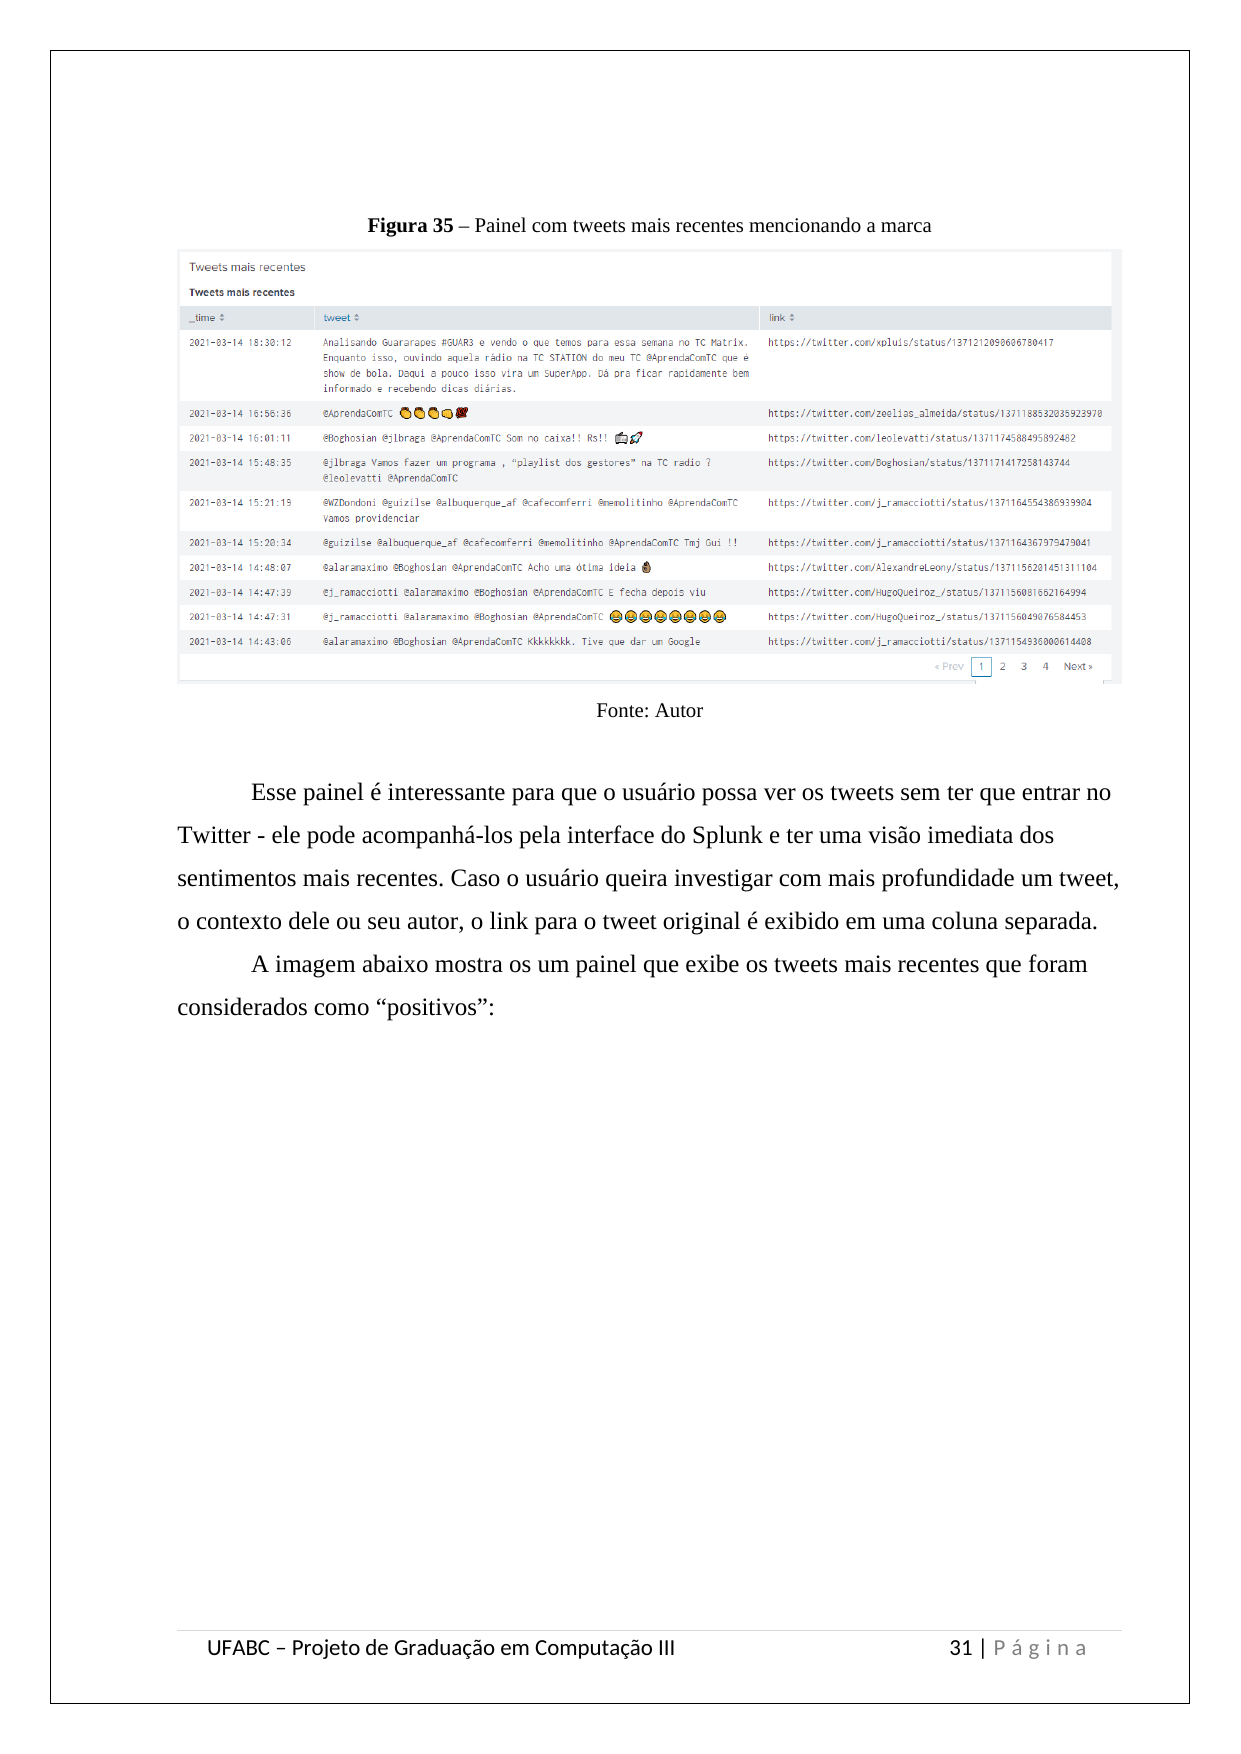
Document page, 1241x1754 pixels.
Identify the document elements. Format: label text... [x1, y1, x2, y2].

text Figura 35 – Painel com tweets mais recentes mencionando a marca [177, 213, 1122, 237]
text Esse painel é interessante para que o usuário possa ver os tweets sem ter que entrar no Twitter - ele pode acompanhá-los pela interface do Splunk e ter uma visão imediata dos sentimentos mais recentes. Caso o usuário queira investigar com mais profundidade um tweet, o contexto dele ou seu autor, o link para o tweet original é exibido em uma coluna separada. [177, 777, 1122, 935]
picture [177, 249, 1122, 684]
text Fonte: Autor [177, 698, 1122, 722]
text A imagem abaixo mostra os um painel que exibe os tweets mais recentes que foram considerados como “positivos”: [177, 949, 1122, 1021]
